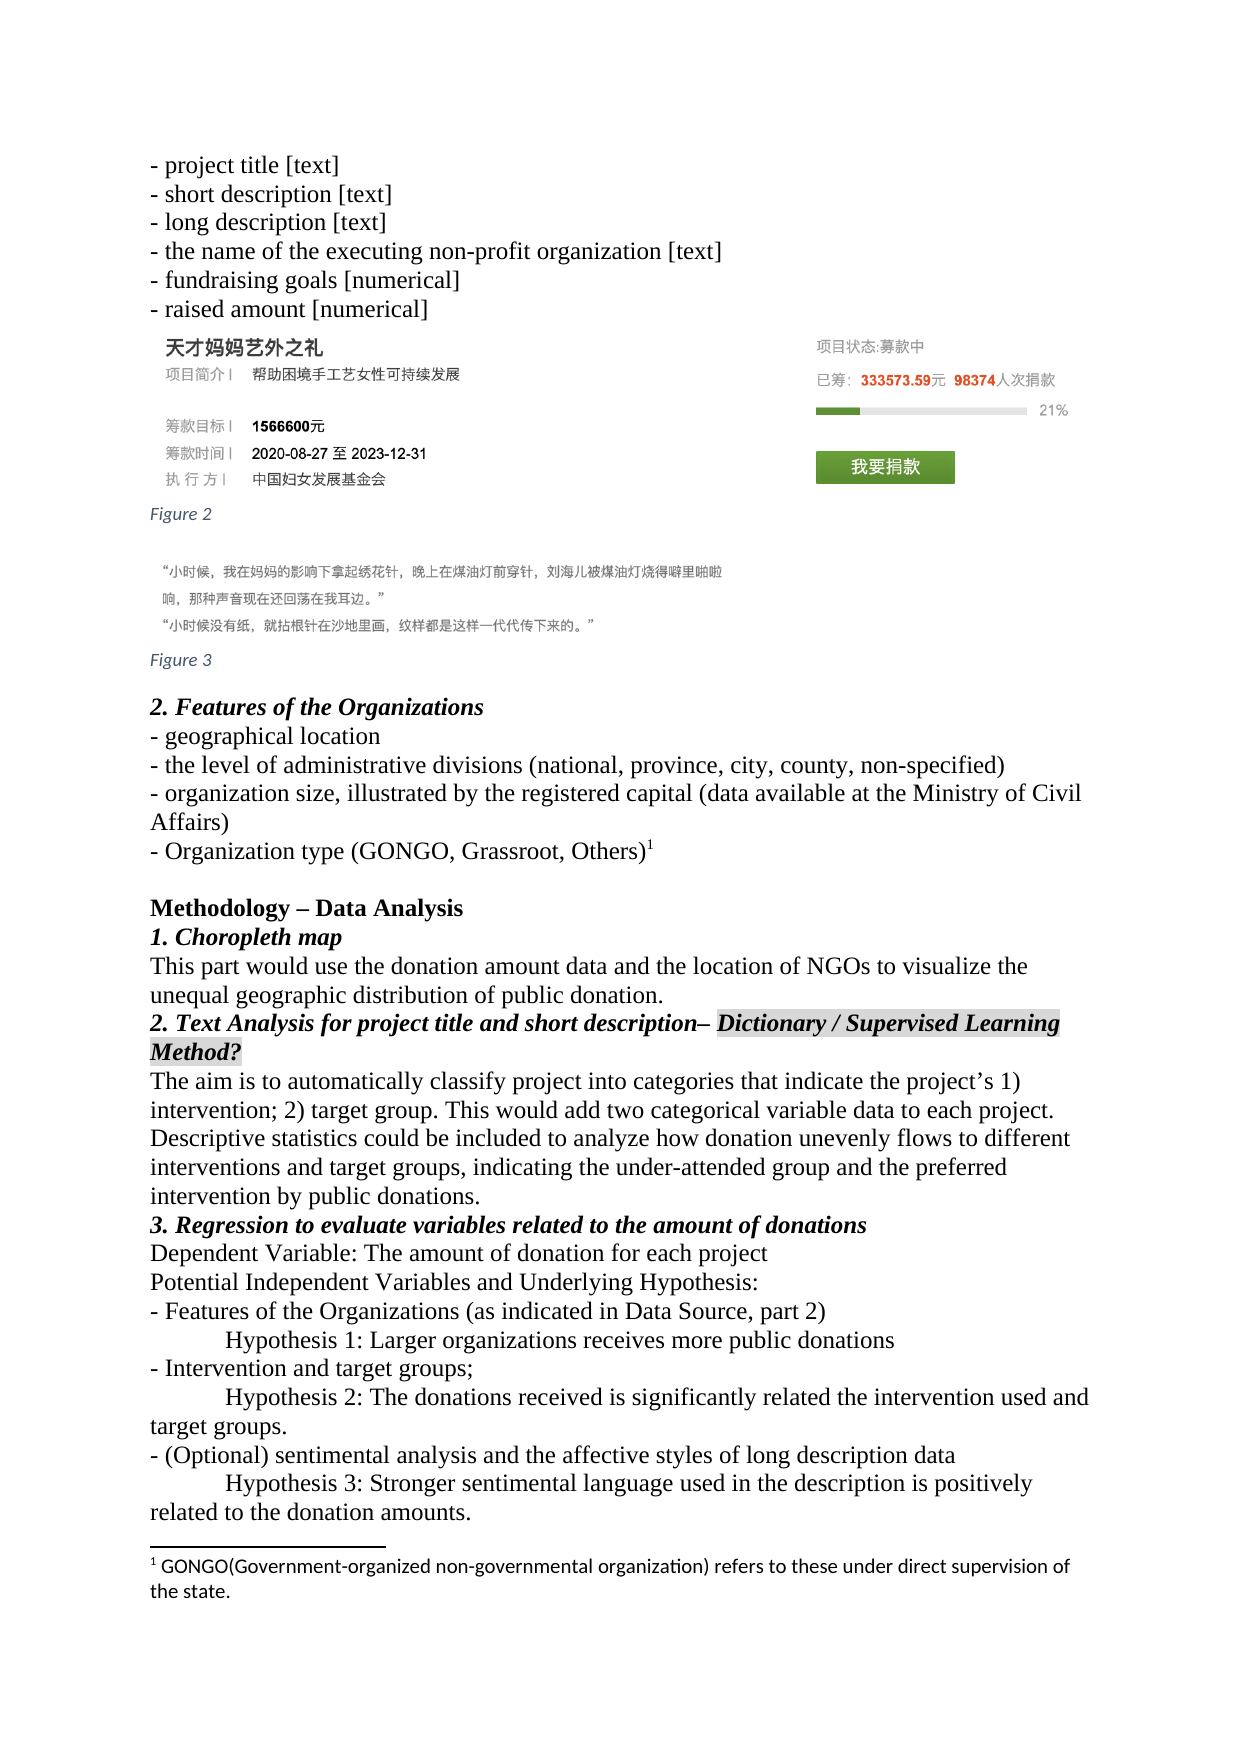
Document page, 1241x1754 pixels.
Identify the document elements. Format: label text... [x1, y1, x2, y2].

text Methodology – Data Analysis [150, 893, 1090, 922]
text - project title [text] [150, 150, 1090, 179]
text - Features of the Organizations (as indicated in Data Source, part 2) [150, 1296, 1090, 1325]
text - (Optional) sentimental analysis and the affective styles of long description data [150, 1440, 1090, 1468]
text - Organization type (GONGO, Grassroot, Others) [150, 836, 1090, 865]
text This part would use the donation amount data and the location of NGOs to visualize the unequal geographic distribution of public donation. [150, 951, 1090, 1008]
text 1. Choropleth map [150, 922, 1090, 951]
text Hypothesis 2: The donations received is significantly related the intervention used and target groups. [150, 1382, 1090, 1440]
text - the level of administrative divisions (national, province, city, county, non-specified) [150, 750, 1090, 778]
text - raised amount [numerical] [150, 294, 1090, 322]
text - organization size, illustrated by the registered capital (data available at the Ministry of Civil Affairs) [150, 778, 1090, 836]
text - the name of the executing non-profit organization [text] [150, 236, 1090, 265]
text Figure 2 [150, 502, 1090, 525]
text - geographical location [150, 721, 1090, 750]
text 3. Regression to evaluate variables related to the amount of donations [150, 1210, 1090, 1238]
text Potential Independent Variables and Underlying Hypothesis: [150, 1267, 1090, 1296]
text Hypothesis 3: Stronger sentimental language used in the description is positively related to the donation amounts. [150, 1468, 1090, 1526]
text - fundraising goals [numerical] [150, 265, 1090, 294]
text Hypothesis 1: Larger organizations receives more public donations [150, 1325, 1090, 1353]
picture [150, 545, 731, 649]
text 2. Features of the Organizations [150, 692, 1090, 721]
text Figure 3 [150, 648, 1090, 671]
text - Intervention and target groups; [150, 1353, 1090, 1382]
picture [150, 322, 1091, 502]
text Descriptive statistics could be included to analyze how donation unevenly flows to different interventions and target groups, indicating the under-attended group and the preferred intervention by public donations. [150, 1123, 1090, 1210]
text Dependent Variable: The amount of donation for each project [150, 1238, 1090, 1267]
text The aim is to automatically classify project into categories that indicate the project’s 1) intervention; 2) target group. This would add two categorical variable data to each project. [150, 1066, 1090, 1123]
text 2. Text Analysis for project title and short description– Dictionary / Supervised Learning Method? [150, 1008, 1090, 1066]
text - short description [text] [150, 179, 1090, 207]
text - long description [text] [150, 207, 1090, 236]
